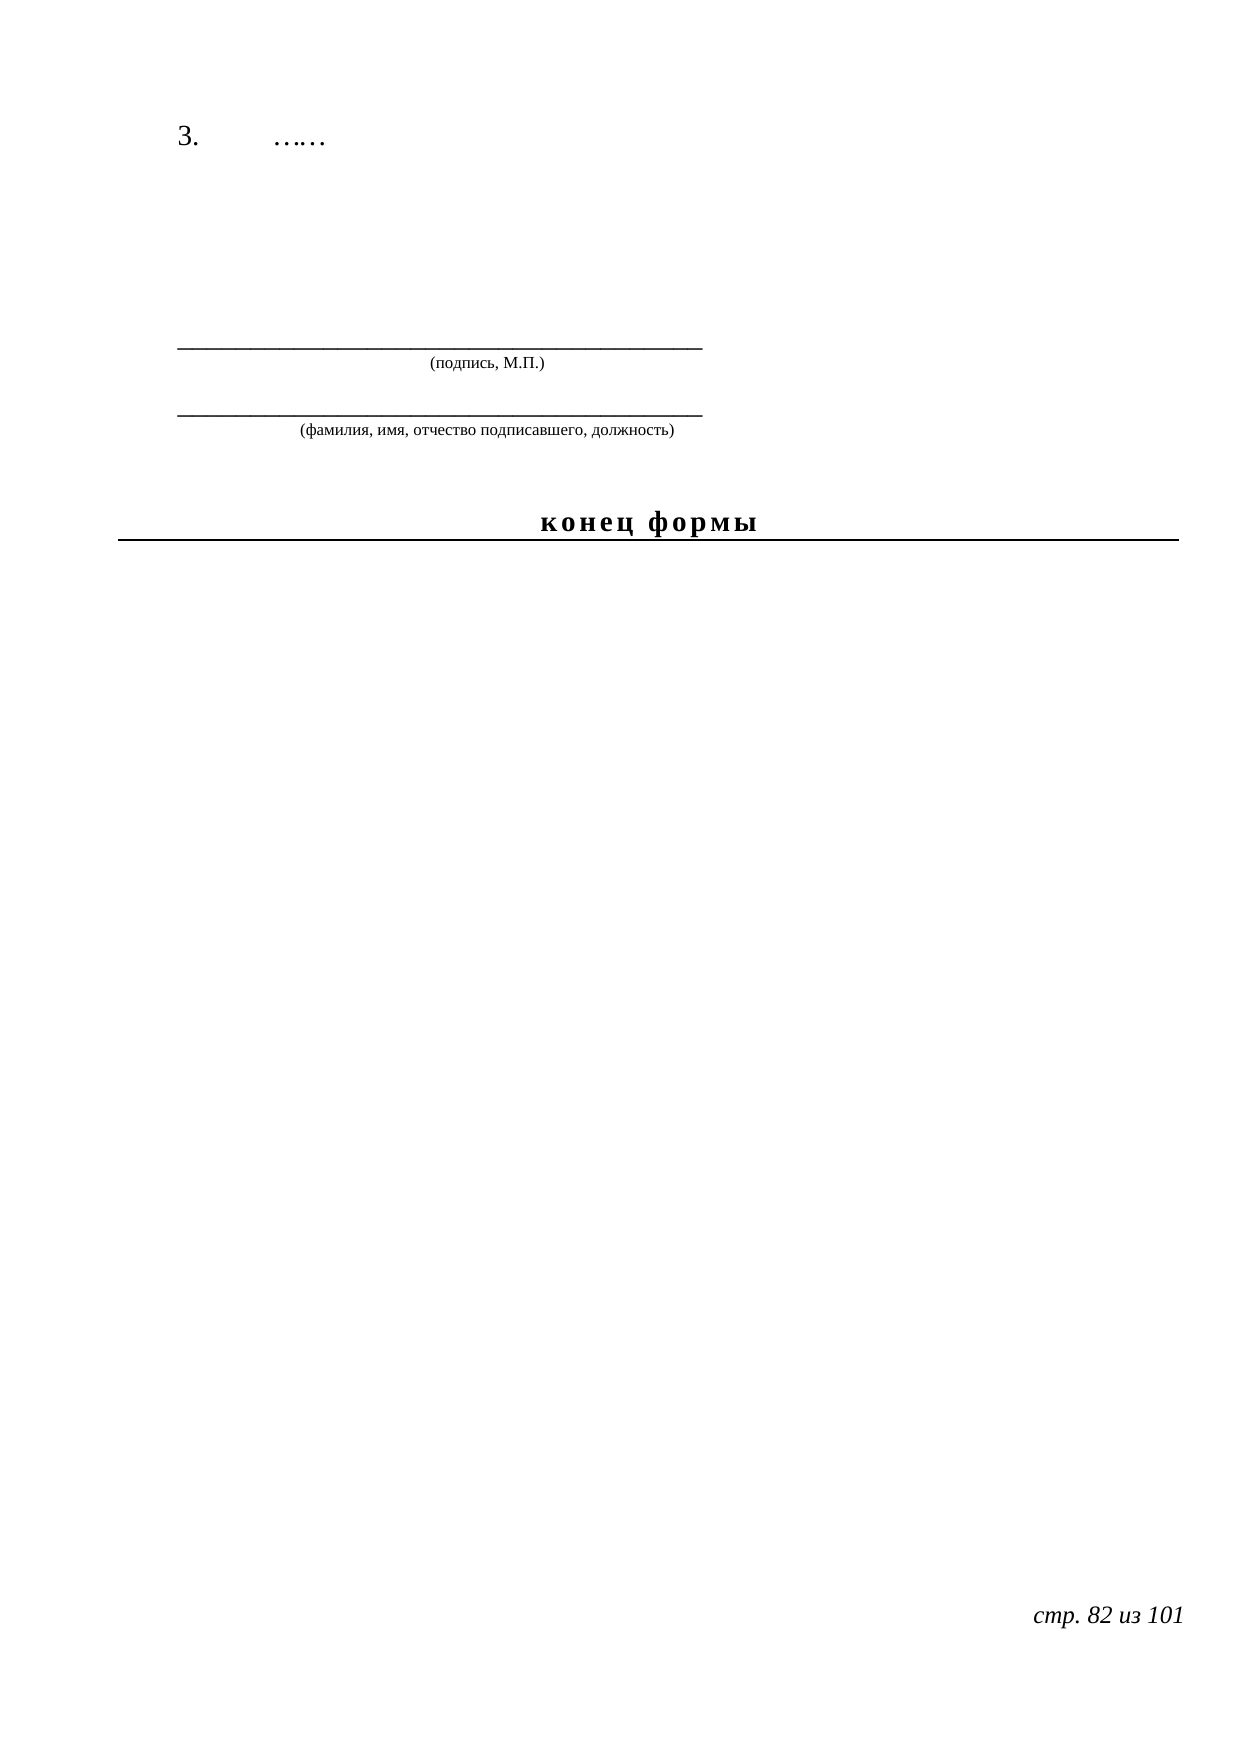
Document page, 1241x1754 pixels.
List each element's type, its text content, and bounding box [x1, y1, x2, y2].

list …… [177, 118, 1181, 152]
text ____________________________________ [118, 319, 1181, 353]
text (подпись, М.П.) [118, 353, 797, 386]
text (фамилия, имя, отчество подписавшего, должность) [118, 420, 797, 453]
text конец формы [118, 504, 1179, 539]
text ____________________________________ [118, 386, 1181, 420]
